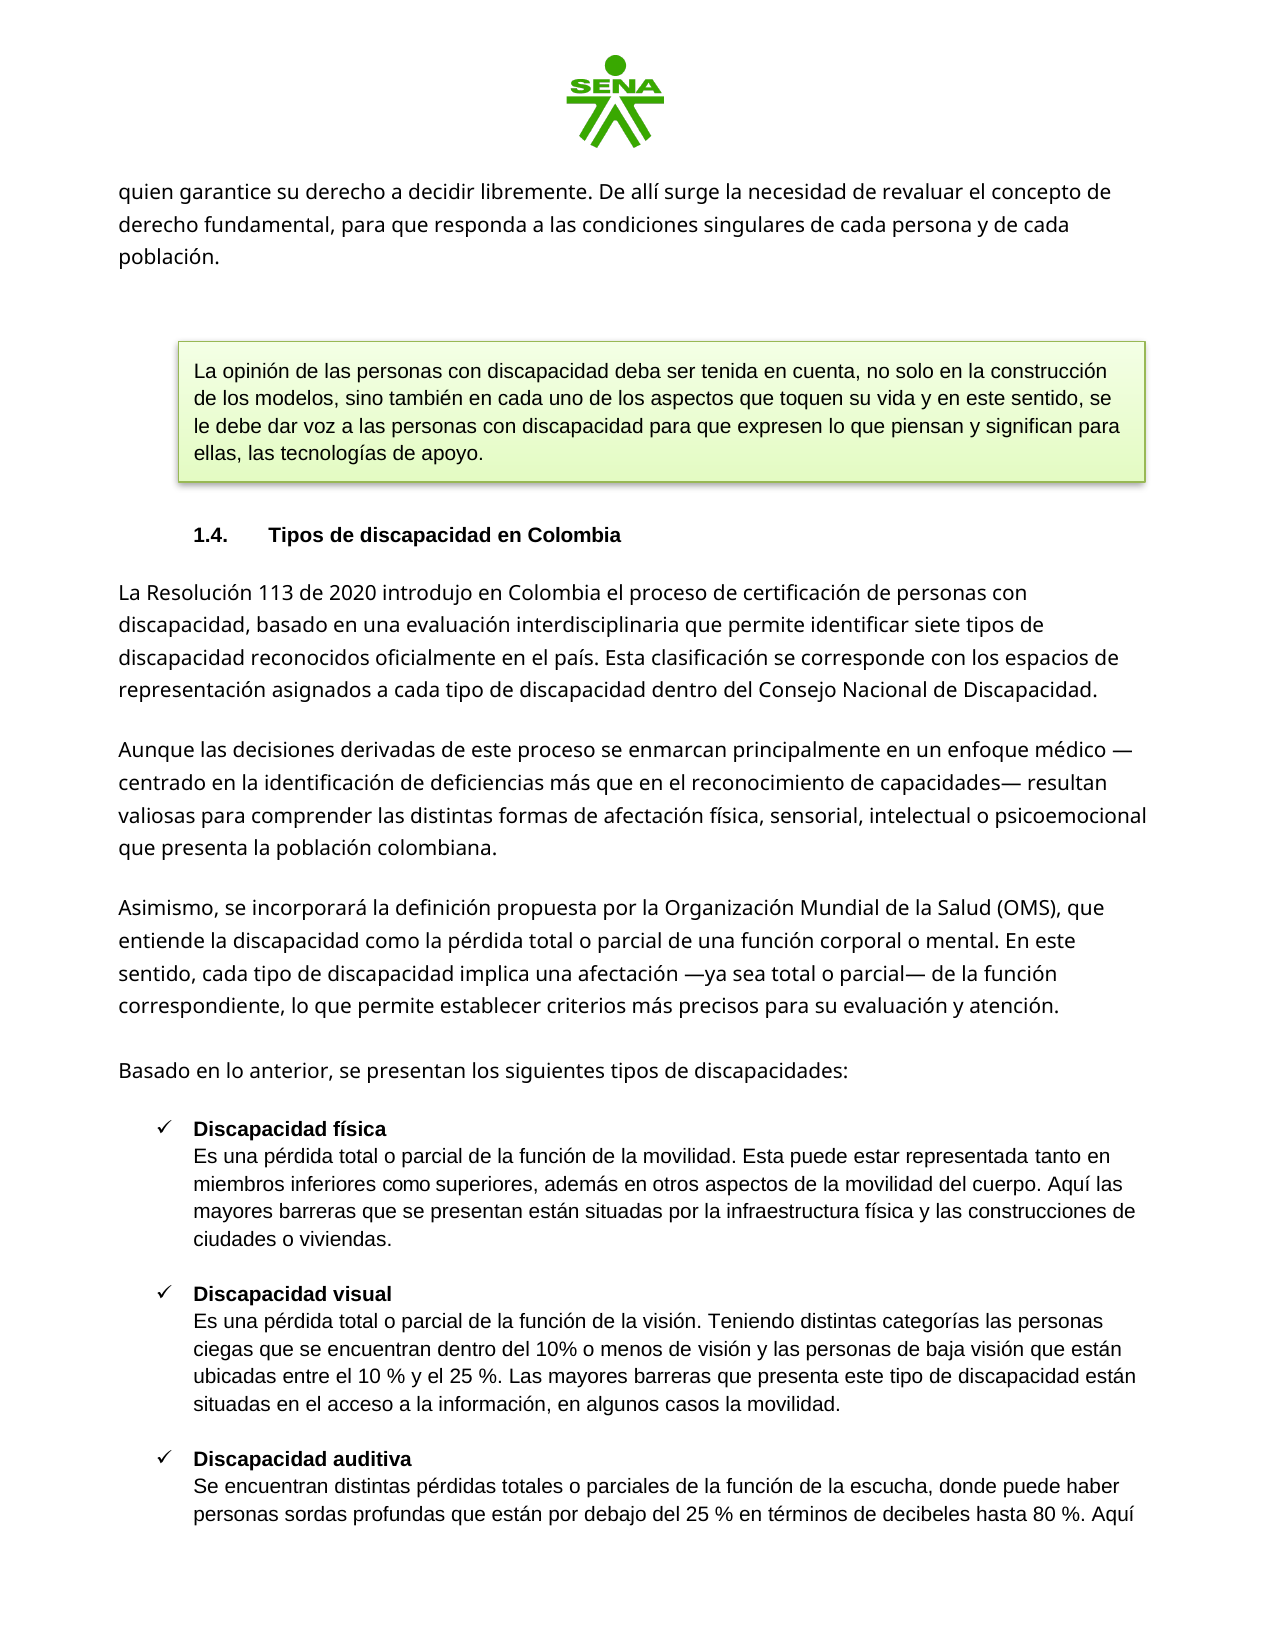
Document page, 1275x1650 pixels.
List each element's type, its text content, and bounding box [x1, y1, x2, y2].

list Discapacidad física [156, 1117, 1157, 1141]
text La Resolución 113 de 2020 introdujo en Colombia el proceso de certificación de personas con discapacidad, basado en una evaluación interdisciplinaria que permite identificar siete tipos de discapacidad reconocidos oficialmente en el país. Esta clasificación se corresponde con los espacios de representación asignados a cada tipo de discapacidad dentro del Consejo Nacional de Discapacidad. [118, 578, 1157, 704]
picture [566, 55, 664, 148]
text Es una pérdida total o parcial de la función de la movilidad. Esta puede estar representada tanto en miembros inferiores como superiores, además en otros aspectos de la movilidad del cuerpo. Aquí las mayores barreras que se presentan están situadas por la infraestructura física y las construcciones de ciudades o viviendas. [193, 1144, 1157, 1251]
text Basado en lo anterior, se presentan los siguientes tipos de discapacidades: [118, 1056, 1157, 1085]
text Es una pérdida total o parcial de la función de la visión. Teniendo distintas categorías las personas ciegas que se encuentran dentro del 10% o menos de visión y las personas de baja visión que están ubicadas entre el 10 % y el 25 %. Las mayores barreras que presenta este tipo de discapacidad están situadas en el acceso a la información, en algunos casos la movilidad. [193, 1309, 1157, 1416]
text Asimismo, se incorporará la definición propuesta por la Organización Mundial de la Salud (OMS), que entiende la discapacidad como la pérdida total o parcial de una función corporal o mental. En este sentido, cada tipo de discapacidad implica una afectación —ya sea total o parcial— de la función correspondiente, lo que permite establecer criterios más precisos para su evaluación y atención. [118, 893, 1157, 1020]
text Aunque las decisiones derivadas de este proceso se enmarcan principalmente en un enfoque médico —centrado en la identificación de deficiencias más que en el reconocimiento de capacidades— resultan valiosas para comprender las distintas formas de afectación física, sensorial, intelectual o psicoemocional que presenta la población colombiana. [118, 736, 1157, 862]
subtitle Tipos de discapacidad en Colombia [193, 523, 1157, 547]
list Discapacidad visual [156, 1282, 1157, 1306]
list Discapacidad auditiva [156, 1447, 1157, 1471]
